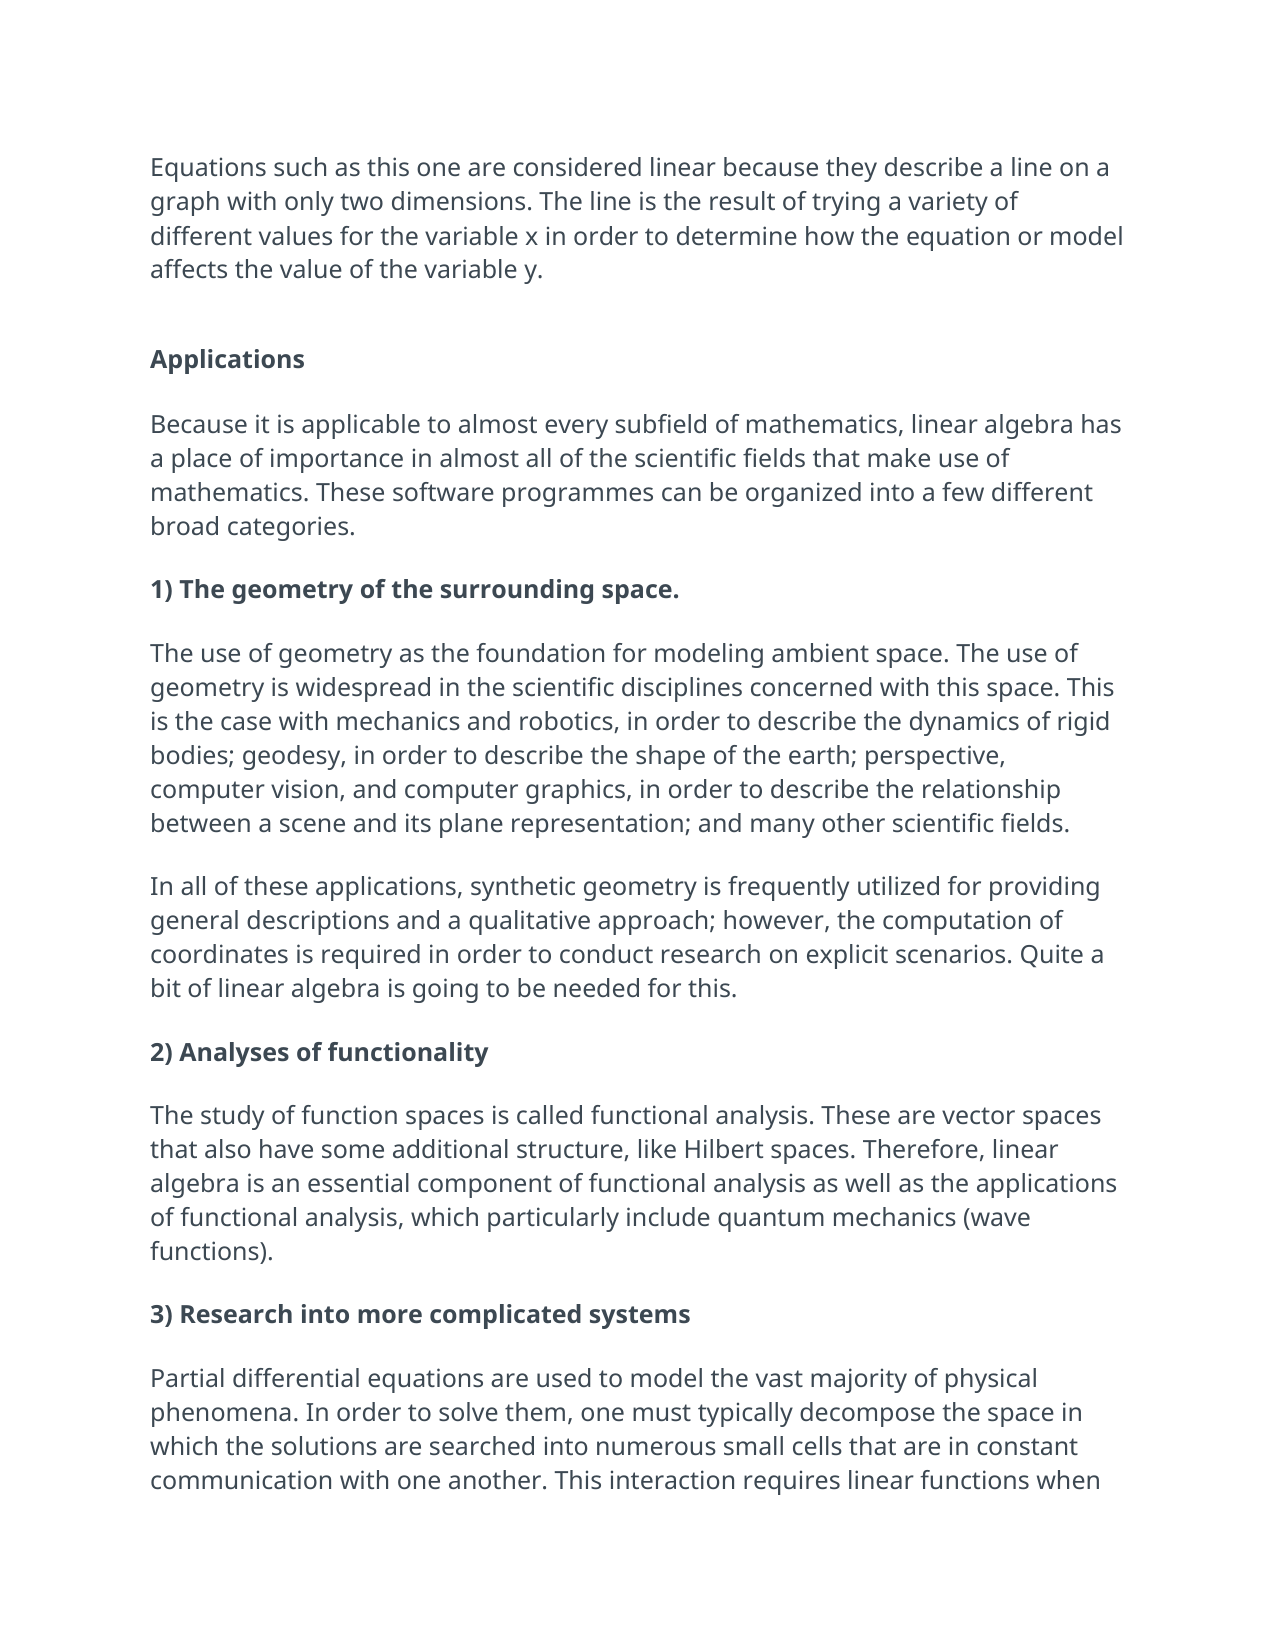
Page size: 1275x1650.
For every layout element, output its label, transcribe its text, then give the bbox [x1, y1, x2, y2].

text 3) Research into more complicated systems [150, 1297, 1125, 1331]
text In all of these applications, synthetic geometry is frequently utilized for providing general descriptions and a qualitative approach; however, the computation of coordinates is required in order to conduct research on explicit scenarios. Quite a bit of linear algebra is going to be needed for this. [150, 869, 1125, 1005]
text The study of function spaces is called functional analysis. These are vector spaces that also have some additional structure, like Hilbert spaces. Therefore, linear algebra is an essential component of functional analysis as well as the applications of functional analysis, which particularly include quantum mechanics (wave functions). [150, 1097, 1125, 1268]
text 2) Analyses of functionality [150, 1034, 1125, 1068]
text Applications [150, 315, 1125, 375]
text Equations such as this one are considered linear because they describe a line on a graph with only two dimensions. The line is the result of trying a variety of different values for the variable x in order to determine how the equation or model affects the value of the variable y. [150, 150, 1125, 286]
text The use of geometry as the foundation for modeling ambient space. The use of geometry is widespread in the scientific disciplines concerned with this space. This is the case with mechanics and robotics, in order to describe the dynamics of rigid bodies; geodesy, in order to describe the shape of the earth; perspective, computer vision, and computer graphics, in order to describe the relationship between a scene and its plane representation; and many other scientific fields. [150, 635, 1125, 840]
text 1) The geometry of the surrounding space. [150, 572, 1125, 606]
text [150, 1360, 1125, 1496]
text Because it is applicable to almost every subfield of mathematics, linear algebra has a place of importance in almost all of the scientific fields that make use of mathematics. These software programmes can be organized into a few different broad categories. [150, 407, 1125, 543]
